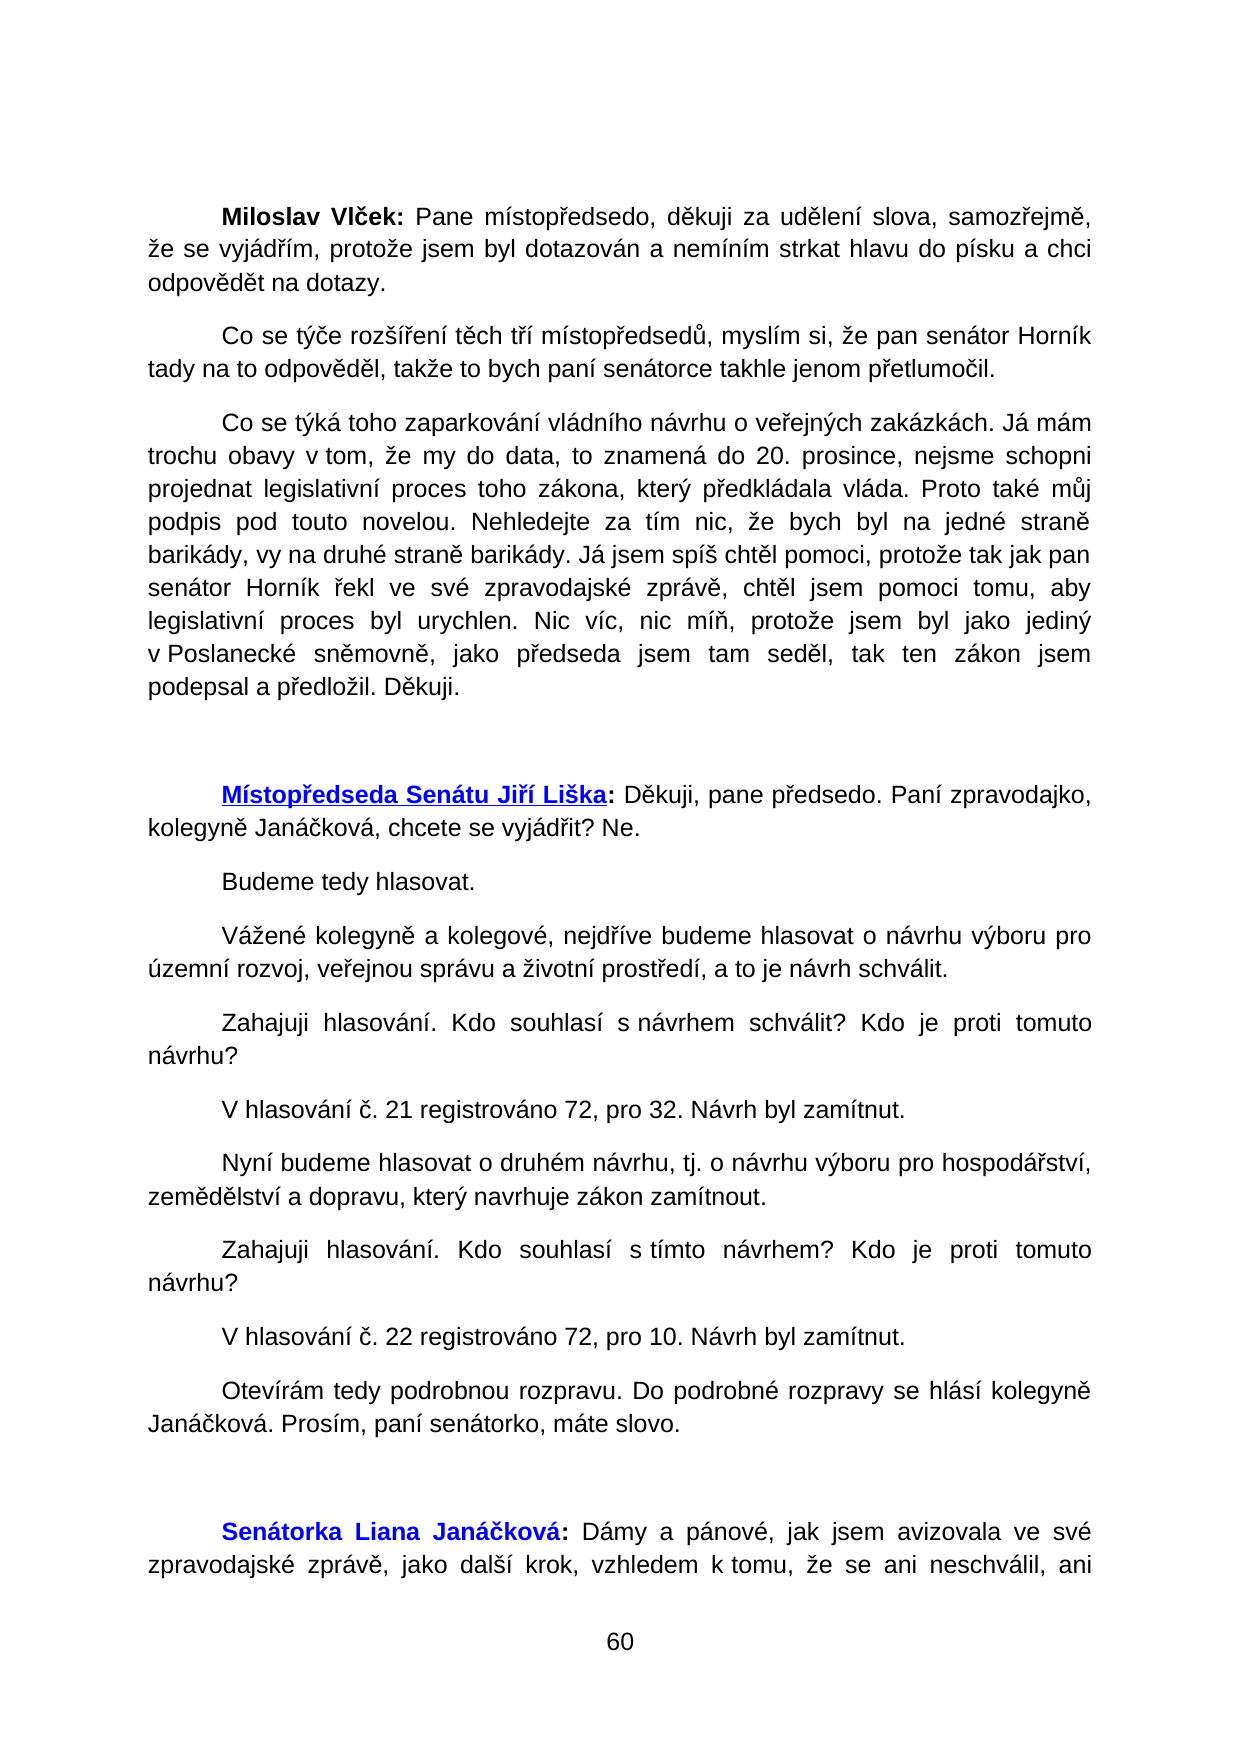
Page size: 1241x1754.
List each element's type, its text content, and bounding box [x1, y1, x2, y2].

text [148, 1517, 1093, 1578]
text Vážené kolegyně a kolegové, nejdříve budeme hlasovat o návrhu výboru pro územní rozvoj, veřejnou správu a životní prostředí, a to je návrh schválit. [148, 921, 1093, 983]
text Miloslav Vlček: Pane místopředsedo, děkuji za udělení slova, samozřejmě, že se vyjádřím, protože jsem byl dotazován a nemíním strkat hlavu do písku a chci odpovědět na dotazy. [148, 201, 1093, 296]
text V hlasování č. 22 registrováno 72, pro 10. Návrh byl zamítnut. [148, 1322, 1093, 1351]
text Budeme tedy hlasovat. [148, 867, 1093, 896]
text Co se týče rozšíření těch tří místopředsedů, myslím si, že pan senátor Horník tady na to odpověděl, takže to bych paní senátorce takhle jenom přetlumočil. [148, 321, 1093, 383]
text Co se týká toho zaparkování vládního návrhu o veřejných zakázkách. Já mám trochu obavy v tom, že my do data, to znamená do 20. prosince, nejsme schopni projednat legislativní proces toho zákona, který předkládala vláda. Proto také můj podpis pod touto novelou. Nehledejte za tím nic, že bych byl na jedné straně barikády, vy na druhé straně barikády. Já jsem spíš chtěl pomoci, protože tak jak pan senátor Horník řekl ve své zpravodajské zprávě, chtěl jsem pomoci tomu, aby legislativní proces byl urychlen. Nic víc, nic míň, protože jsem byl jako jediný v Poslanecké sněmovně, jako předseda jsem tam seděl, tak ten zákon jsem podepsal a předložil. Děkuji. [148, 408, 1093, 701]
text Zahajuji hlasování. Kdo souhlasí s tímto návrhem? Kdo je proti tomuto návrhu? [148, 1235, 1093, 1297]
text V hlasování č. 21 registrováno 72, pro 32. Návrh byl zamítnut. [148, 1094, 1093, 1123]
text Nyní budeme hlasovat o druhém návrhu, tj. o návrhu výboru pro hospodářství, zemědělství a dopravu, který navrhuje zákon zamítnout. [148, 1148, 1093, 1210]
text Zahajuji hlasování. Kdo souhlasí s návrhem schválit? Kdo je proti tomuto návrhu? [148, 1008, 1093, 1069]
text Otevírám tedy podrobnou rozpravu. Do podrobné rozpravy se hlásí kolegyně Janáčková. Prosím, paní senátorko, máte slovo. [148, 1376, 1093, 1438]
text Místopředseda Senátu Jiří Liška: Děkuji, pane předsedo. Paní zpravodajko, kolegyně Janáčková, chcete se vyjádřit? Ne. [148, 780, 1093, 842]
